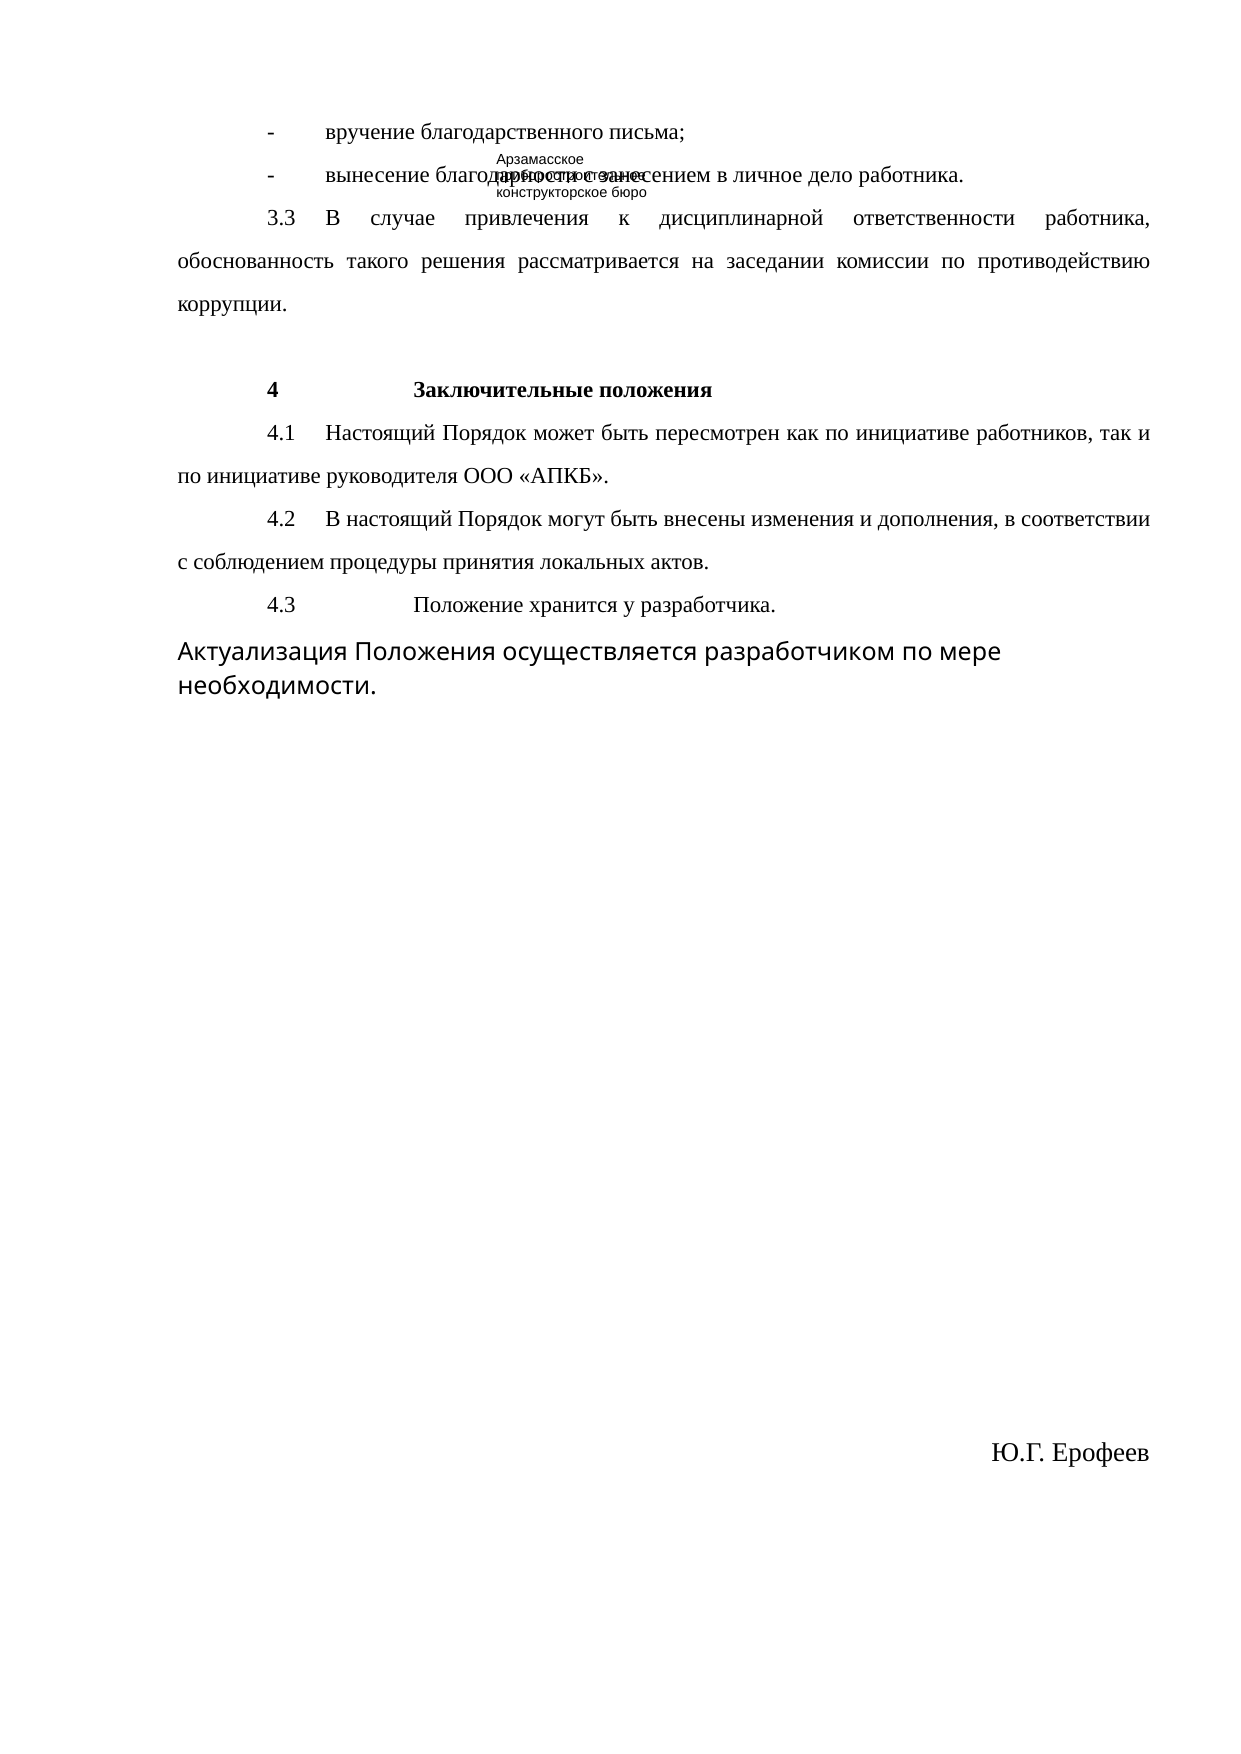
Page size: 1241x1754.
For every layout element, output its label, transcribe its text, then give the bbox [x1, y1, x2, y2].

list Настоящий Порядок может быть пересмотрен как по инициативе работников, так и по инициативе руководителя ООО «АПКБ». [177, 419, 1152, 489]
list вынесение благодарности с занесением в личное дело работника. [177, 161, 1152, 187]
list В настоящий Порядок могут быть внесены изменения и дополнения, в соответствии с соблюдением процедуры принятия локальных актов. [177, 505, 1152, 574]
list Положение хранится у разработчика. [177, 591, 1152, 617]
list Заключительные положения [177, 376, 1152, 403]
list В случае привлечения к дисциплинарной ответственности работника, обоснованность такого решения рассматривается на заседании комиссии по противодействию коррупции. [177, 204, 1152, 316]
text Актуализация Положения осуществляется разработчиком по мере необходимости. [177, 634, 1152, 702]
list вручение благодарственного письма; [177, 118, 1152, 144]
